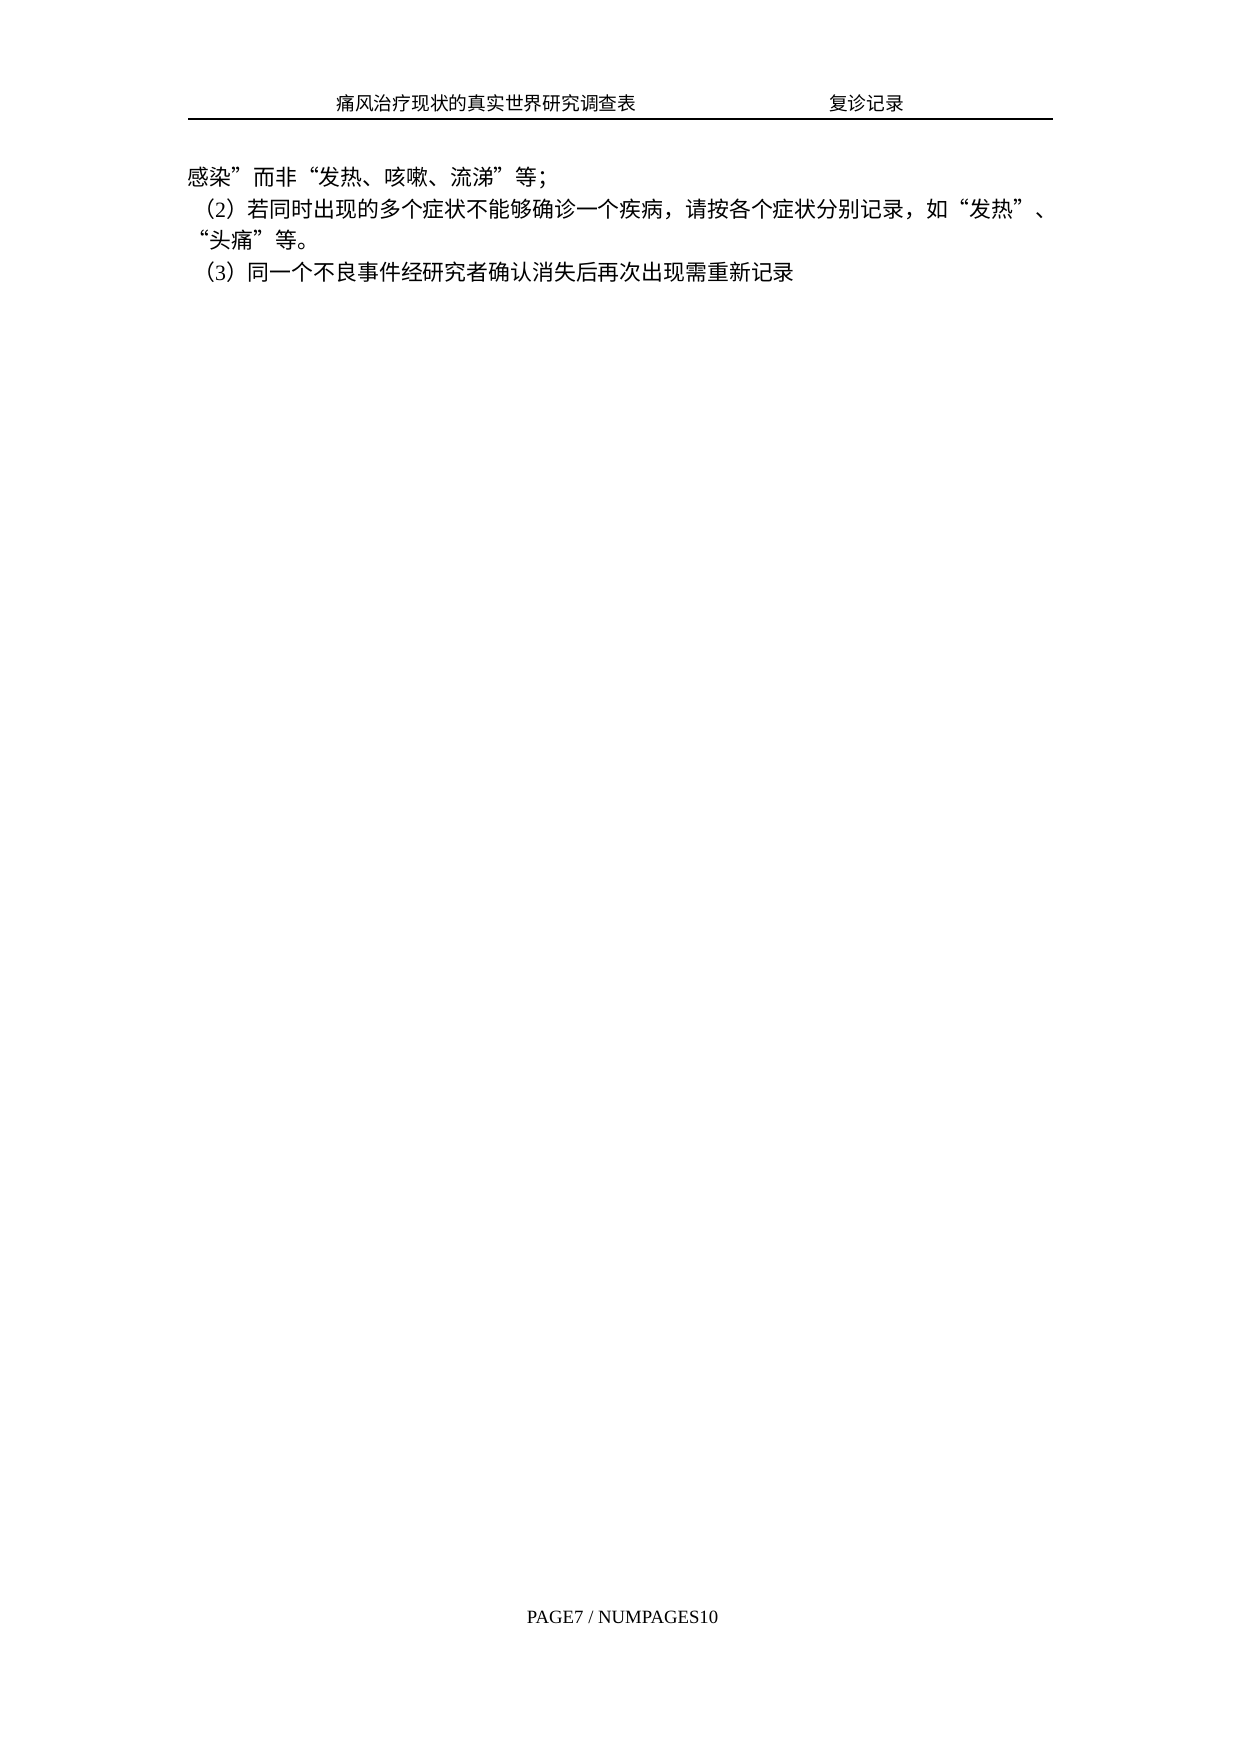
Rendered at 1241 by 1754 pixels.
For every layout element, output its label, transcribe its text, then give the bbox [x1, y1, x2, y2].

text （2）若同时出现的多个症状不能够确诊一个疾病，请按各个症状分别记录，如“发热”、“头痛”等。 [187, 192, 1053, 255]
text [187, 160, 1053, 192]
text （3）同一个不良事件经研究者确认消失后再次出现需重新记录 [187, 255, 1053, 287]
